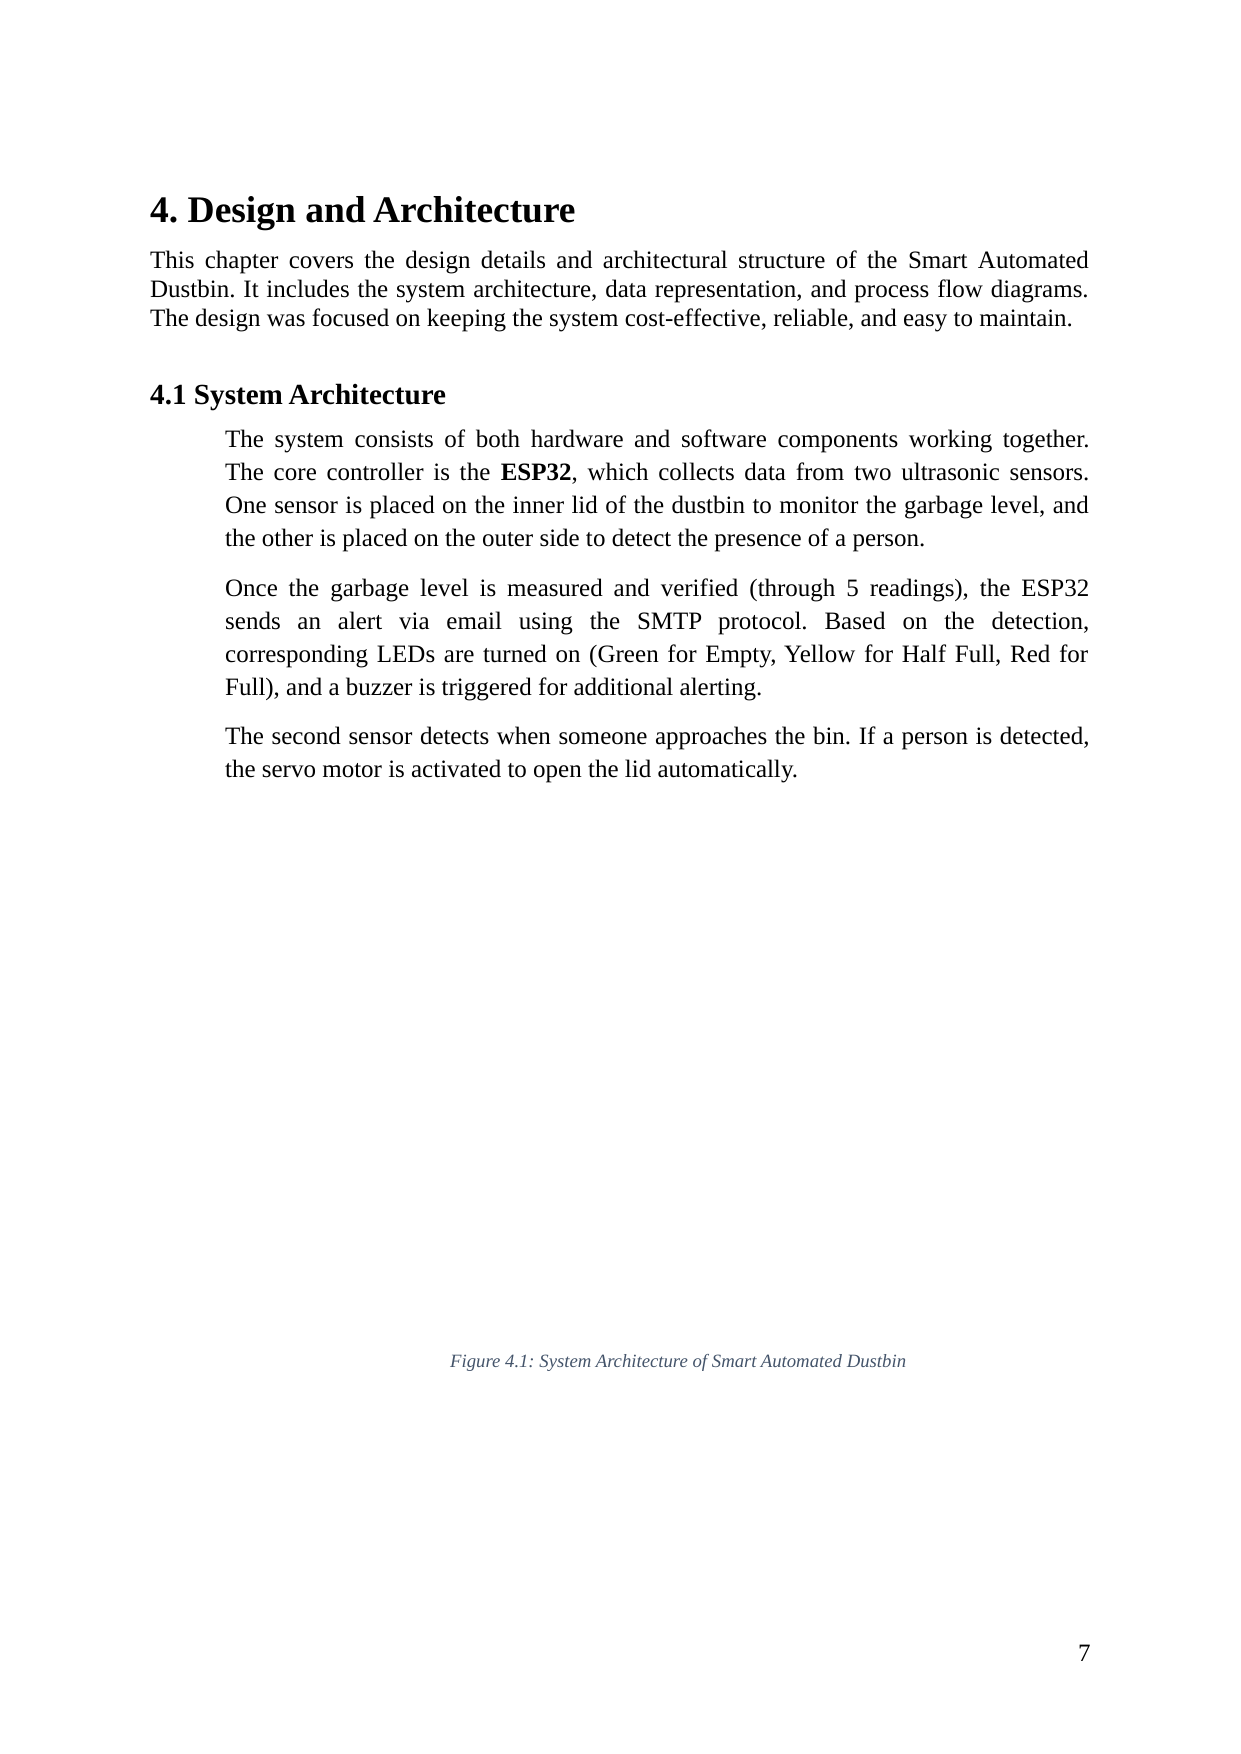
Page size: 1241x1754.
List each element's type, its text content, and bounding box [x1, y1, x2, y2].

text This chapter covers the design details and architectural structure of the Smart Automated Dustbin. It includes the system architecture, data representation, and process flow diagrams. The design was focused on keeping the system cost-effective, reliable, and easy to maintain. [150, 245, 1090, 332]
text Once the garbage level is measured and verified (through 5 readings), the ESP32 sends an alert via email using the SMTP protocol. Based on the detection, corresponding LEDs are turned on (Green for Empty, Yellow for Half Full, Red for Full), and a buzzer is triggered for additional alerting. [225, 573, 1090, 701]
text The second sensor detects when someone approaches the bin. If a person is detected, the servo motor is activated to open the lid automatically. [225, 721, 1090, 783]
text Figure 4.1: System Architecture of Smart Automated Dustbin [375, 1350, 1090, 1372]
text The system consists of both hardware and software components working together. The core controller is the ESP32, which collects data from two ultrasonic sensors. One sensor is placed on the inner lid of the dustbin to monitor the garbage level, and the other is placed on the outer side to detect the presence of a person. [225, 424, 1090, 552]
subtitle 4. Design and Architecture [150, 187, 1090, 231]
subtitle 4.1 System Architecture [150, 377, 1090, 411]
